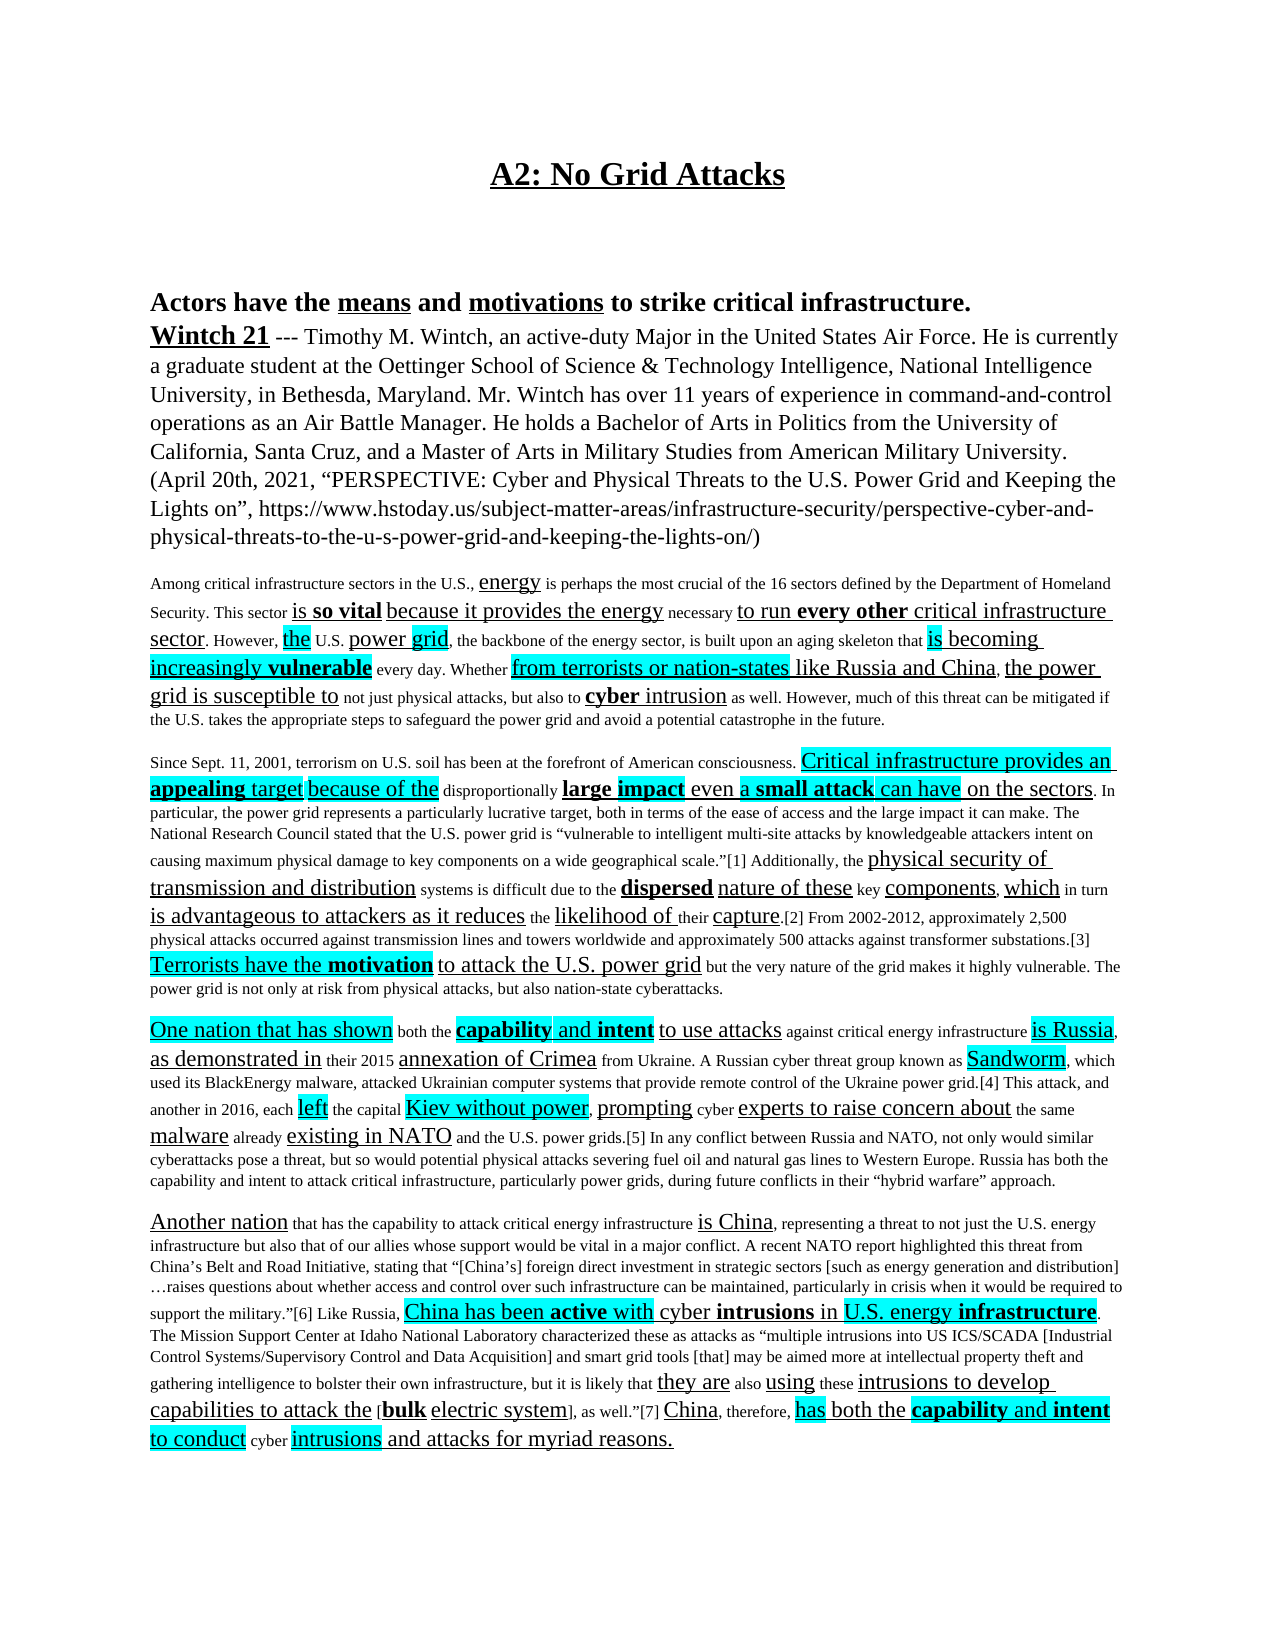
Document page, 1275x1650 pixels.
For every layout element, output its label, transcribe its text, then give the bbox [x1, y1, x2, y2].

subtitle A2: No Grid Attacks [150, 154, 1125, 192]
text Another nation that has the capability to attack critical energy infrastructure is China, representing a threat to not just the U.S. energy infrastructure but also that of our allies whose support would be vital in a major conflict. A recent NATO report highlighted this threat from China’s Belt and Road Initiative, stating that “[China’s] foreign direct investment in strategic sectors [such as energy generation and distribution] …raises questions about whether access and control over such infrastructure can be maintained, particularly in crisis when it would be required to support the military.”[6] Like Russia, China has been active with cyber intrusions in U.S. energy infrastructure. The Mission Support Center at Idaho National Laboratory characterized these as attacks as “multiple intrusions into US ICS/SCADA [Industrial Control Systems/Supervisory Control and Data Acquisition] and smart grid tools [that] may be aimed more at intellectual property theft and gathering intelligence to bolster their own infrastructure, but it is likely that they are also using these intrusions to develop capabilities to attack the [bulk electric system], as well.”[7] China, therefore, has both the capability and intent to conduct cyber intrusions and attacks for myriad reasons. [150, 1208, 1125, 1451]
text Among critical infrastructure sectors in the U.S., energy is perhaps the most crucial of the 16 sectors defined by the Department of Homeland Security. This sector is so vital because it provides the energy necessary to run every other critical infrastructure sector. However, the U.S. power grid, the backbone of the energy sector, is built upon an aging skeleton that is becoming increasingly vulnerable every day. Whether from terrorists or nation-states like Russia and China, the power grid is susceptible to not just physical attacks, but also to cyber intrusion as well. However, much of this threat can be mitigated if the U.S. takes the appropriate steps to safeguard the power grid and avoid a potential catastrophe in the future. [150, 568, 1125, 729]
subtitle Actors have the means and motivations to strike critical infrastructure. [150, 286, 1125, 317]
text One nation that has shown both the capability and intent to use attacks against critical energy infrastructure is Russia, as demonstrated in their 2015 annexation of Crimea from Ukraine. A Russian cyber threat group known as Sandworm, which used its BlackEnergy malware, attacked Ukrainian computer systems that provide remote control of the Ukraine power grid.[4] This attack, and another in 2016, each left the capital Kiev without power, prompting cyber experts to raise concern about the same malware already existing in NATO and the U.S. power grids.[5] In any conflict between Russia and NATO, not only would similar cyberattacks pose a threat, but so would potential physical attacks severing fuel oil and natural gas lines to Western Europe. Russia has both the capability and intent to attack critical infrastructure, particularly power grids, during future conflicts in their “hybrid warfare” approach. [150, 1016, 1125, 1190]
text Since Sept. 11, 2001, terrorism on U.S. soil has been at the forefront of American consciousness. Critical infrastructure provides an appealing target because of the disproportionally large impact even a small attack can have on the sectors. In particular, the power grid represents a particularly lucrative target, both in terms of the ease of access and the large impact it can make. The National Research Council stated that the U.S. power grid is “vulnerable to intelligent multi-site attacks by knowledgeable attackers intent on causing maximum physical damage to key components on a wide geographical scale.”[1] Additionally, the physical security of transmission and distribution systems is difficult due to the dispersed nature of these key components, which in turn is advantageous to attackers as it reduces the likelihood of their capture.[2] From 2002-2012, approximately 2,500 physical attacks occurred against transmission lines and towers worldwide and approximately 500 attacks against transformer substations.[3] Terrorists have the motivation to attack the U.S. power grid but the very nature of the grid makes it highly vulnerable. The power grid is not only at risk from physical attacks, but also nation-state cyberattacks. [150, 747, 1125, 998]
text Wintch 21 --- Timothy M. Wintch, an active-duty Major in the United States Air Force. He is currently a graduate student at the Oettinger School of Science & Technology Intelligence, National Intelligence University, in Bethesda, Maryland. Mr. Wintch has over 11 years of experience in command-and-control operations as an Air Battle Manager. He holds a Bachelor of Arts in Politics from the University of California, Santa Cruz, and a Master of Arts in Military Studies from American Military University. (April 20th, 2021, “PERSPECTIVE: Cyber and Physical Threats to the U.S. Power Grid and Keeping the Lights on”, https://www.hstoday.us/subject-matter-areas/infrastructure-security/perspective-cyber-and-physical-threats-to-the-u-s-power-grid-and-keeping-the-lights-on/) [150, 319, 1125, 549]
